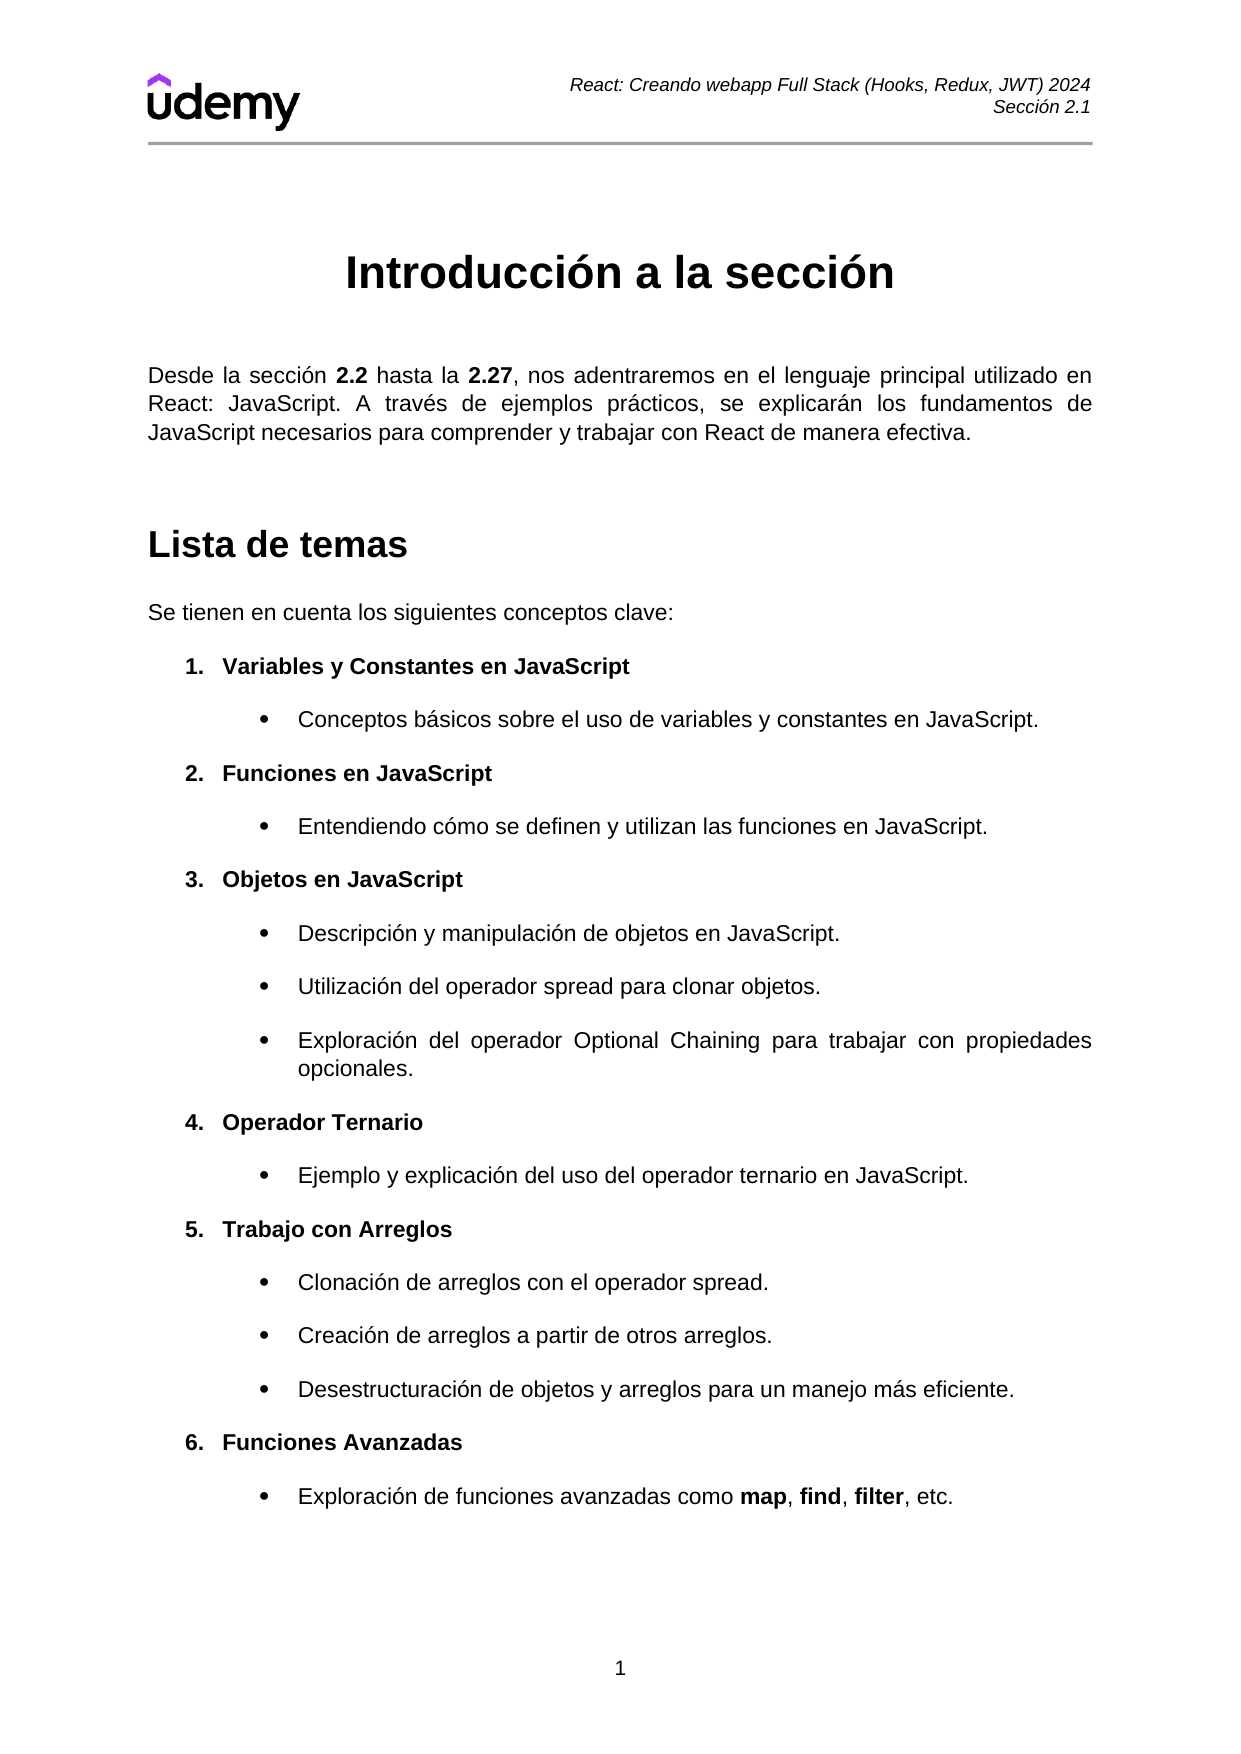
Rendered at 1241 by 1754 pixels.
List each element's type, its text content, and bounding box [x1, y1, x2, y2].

list Funciones Avanzadas [185, 1429, 1092, 1456]
list Creación de arreglos a partir de otros arreglos. [260, 1322, 1092, 1349]
list Exploración de funciones avanzadas como map, find, filter, etc. [260, 1483, 1092, 1509]
list Exploración del operador Optional Chaining para trabajar con propiedades opcionales. [260, 1027, 1092, 1082]
list Variables y Constantes en JavaScript [185, 653, 1092, 679]
list Ejemplo y explicación del uso del operador ternario en JavaScript. [260, 1162, 1092, 1188]
list Desestructuración de objetos y arreglos para un manejo más eficiente. [260, 1376, 1092, 1402]
list Clonación de arreglos con el operador spread. [260, 1269, 1092, 1295]
list Operador Ternario [185, 1109, 1092, 1135]
list Entendiendo cómo se definen y utilizan las funciones en JavaScript. [260, 813, 1092, 839]
list Conceptos básicos sobre el uso de variables y constantes en JavaScript. [260, 706, 1092, 732]
list Objetos en JavaScript [185, 866, 1092, 893]
list Descripción y manipulación de objetos en JavaScript. [260, 920, 1092, 946]
list Funciones en JavaScript [185, 759, 1092, 786]
picture [147, 73, 301, 131]
text Desde la sección 2.2 hasta la 2.27, nos adentraremos en el lenguaje principal utilizado en React: JavaScript. A través de ejemplos prácticos, se explicarán los fundamentos de JavaScript necesarios para comprender y trabajar con React de manera efectiva. [148, 362, 1092, 445]
list Utilización del operador spread para clonar objetos. [260, 973, 1092, 1000]
text Se tienen en cuenta los siguientes conceptos clave: [148, 599, 1092, 626]
text Lista de temas [148, 522, 1092, 565]
list Trabajo con Arreglos [185, 1216, 1092, 1242]
text Introducción a la sección [148, 245, 1092, 298]
